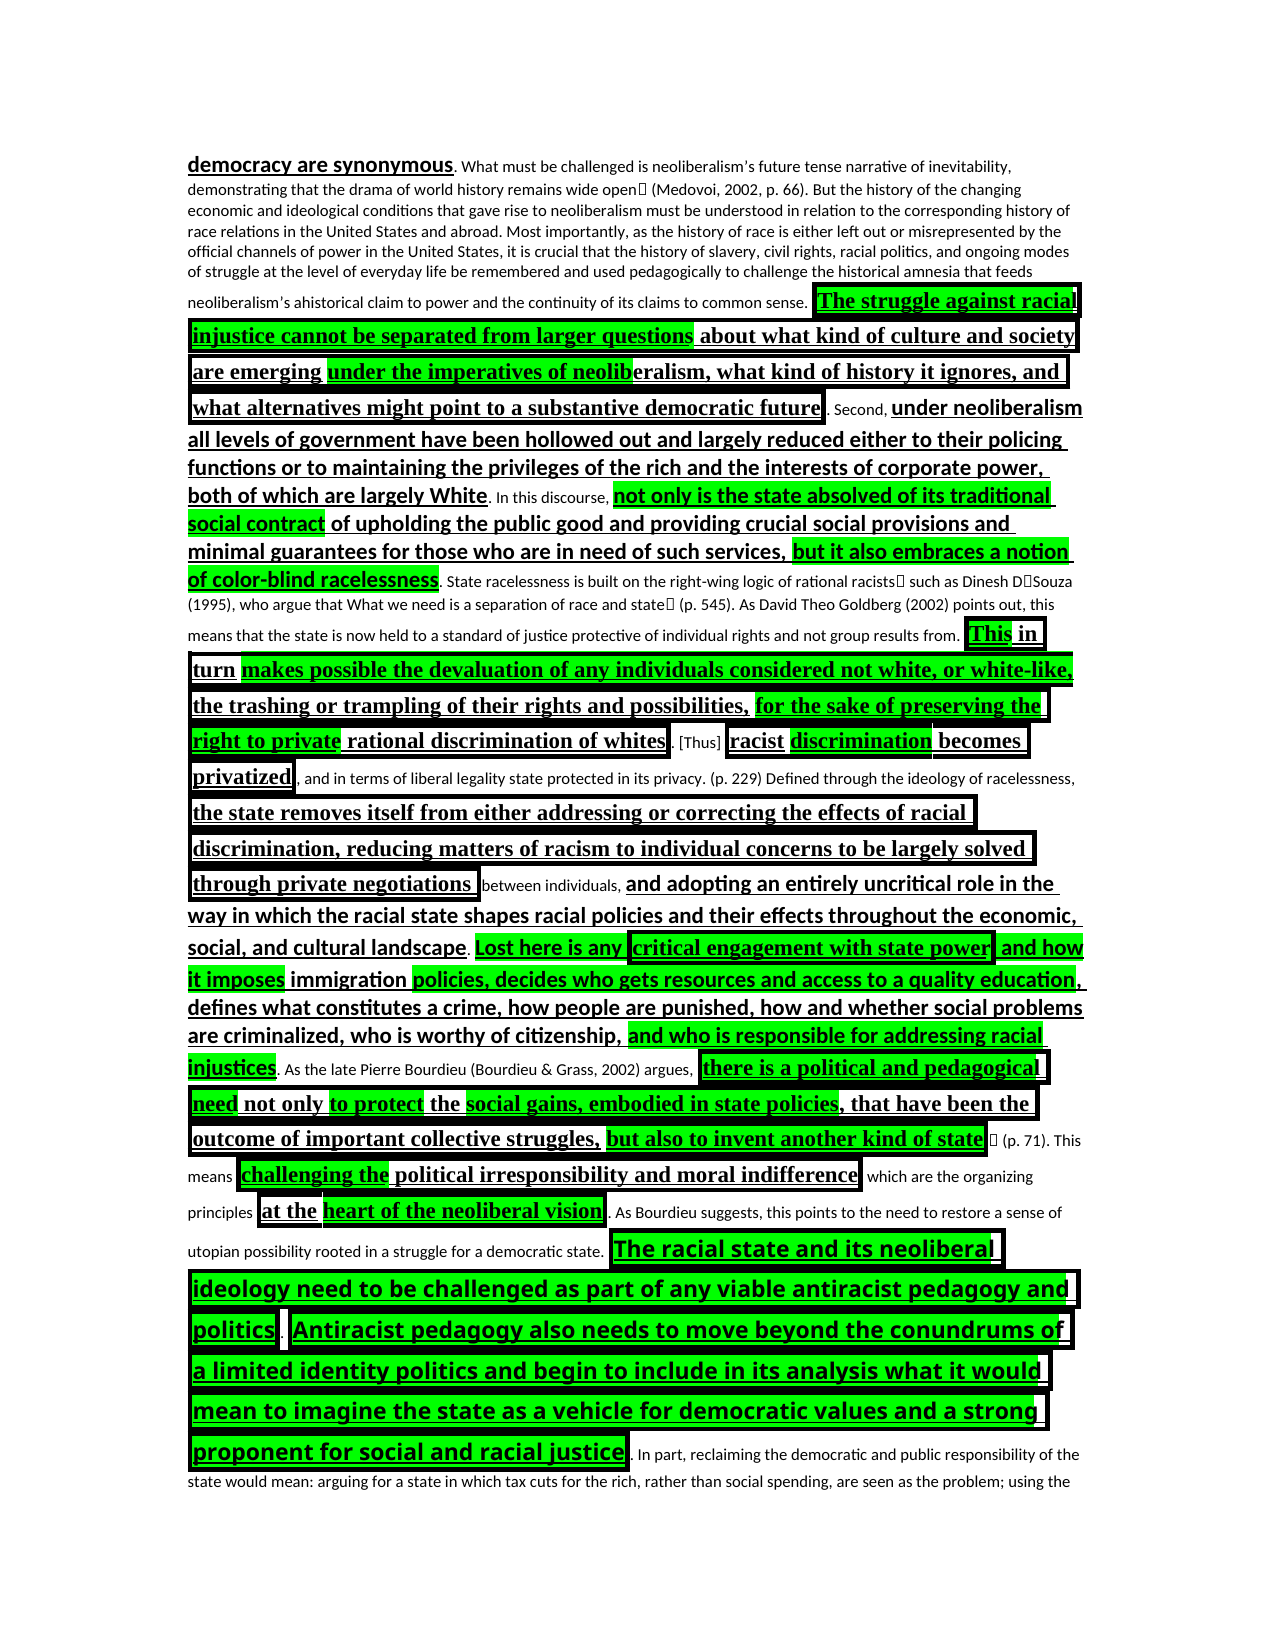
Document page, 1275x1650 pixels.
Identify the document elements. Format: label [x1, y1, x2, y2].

text [187, 150, 1087, 989]
text [187, 990, 1087, 1492]
